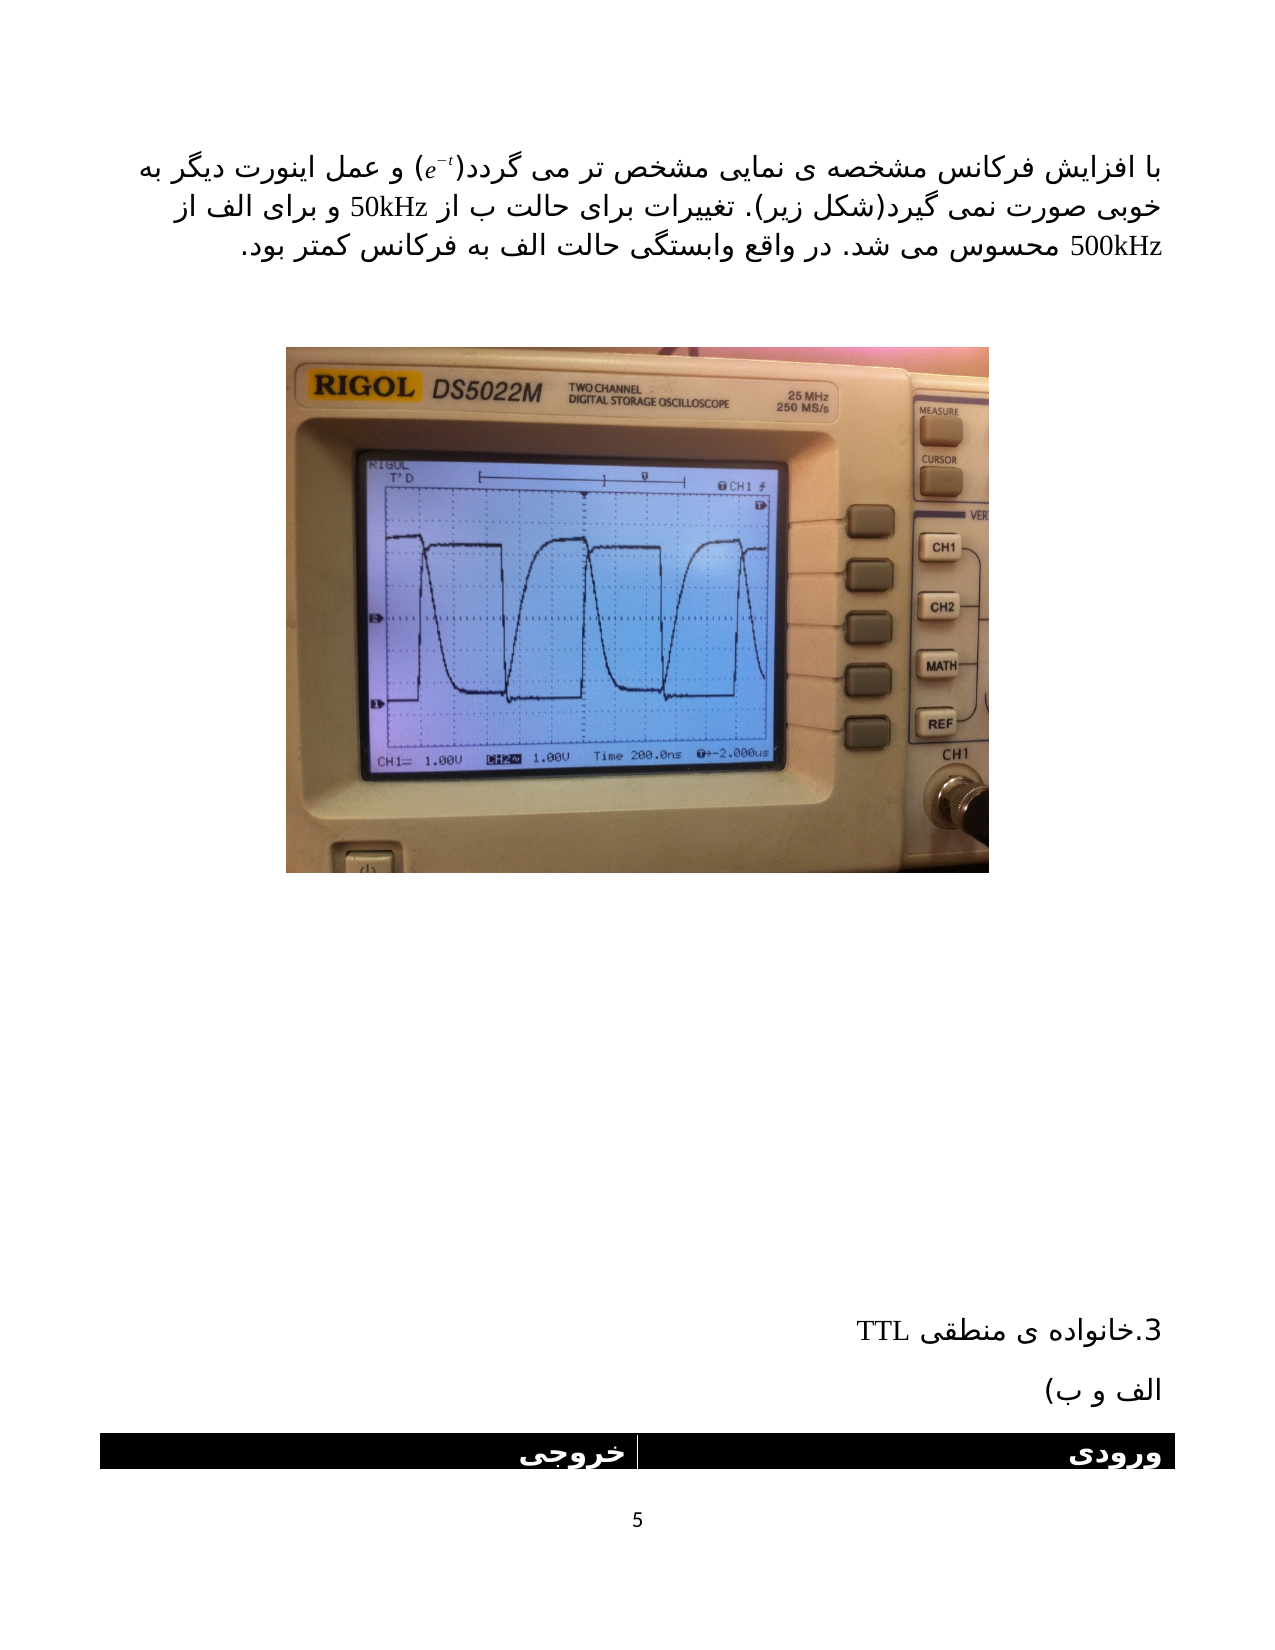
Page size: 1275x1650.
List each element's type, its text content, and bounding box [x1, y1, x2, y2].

picture [286, 347, 989, 873]
table_header ورودی [638, 1435, 1173, 1469]
text الف و ب) [112, 1373, 1162, 1407]
text با افزایش فرکانس مشخصه ی نمایی مشخص تر می گردد() و عمل اینورت دیگر به خوبی صورت نمی گیرد(شکل زیر). تغییرات برای حالت ب از 50kHz و برای الف از 500kHz محسوس می شد. در واقع وابستگی حالت الف به فرکانس کمتر بود. [112, 150, 1162, 262]
table_header خروجی [102, 1435, 637, 1469]
text 3.خانواده ی منطقی TTL [112, 1313, 1162, 1347]
